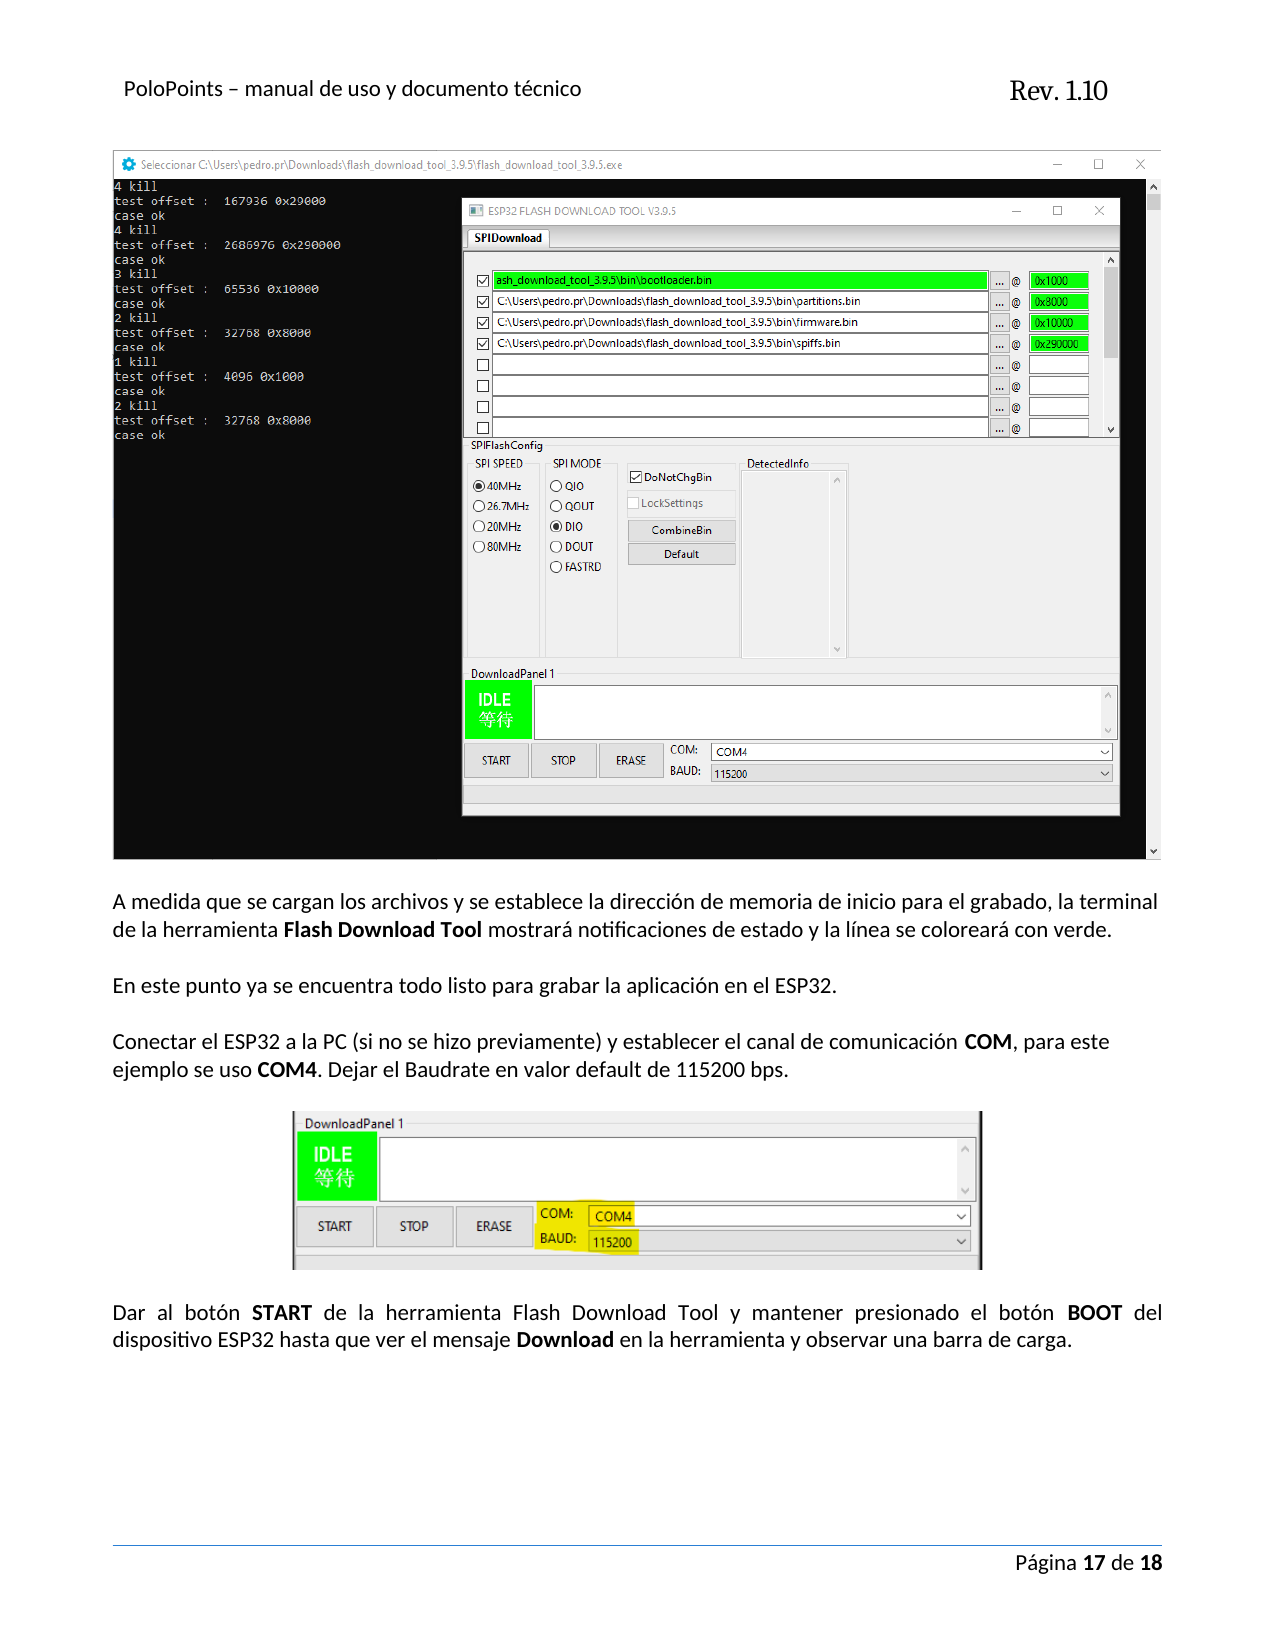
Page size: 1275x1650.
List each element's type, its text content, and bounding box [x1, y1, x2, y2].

picture [292, 1111, 983, 1270]
text A medida que se cargan los archivos y se establece la dirección de memoria de inicio para el grabado, la terminal de la herramienta Flash Download Tool mostrará notificaciones de estado y la línea se coloreará con verde. [112, 887, 1162, 943]
text En este punto ya se encuentra todo listo para grabar la aplicación en el ESP32. [112, 971, 1162, 999]
text Conectar el ESP32 a la PC (si no se hizo previamente) y establecer el canal de comunicación COM, para este ejemplo se uso COM4. Dejar el Baudrate en valor default de 115200 bps. [112, 1027, 1162, 1083]
text Dar al botón START de la herramienta Flash Download Tool y mantener presionado el botón BOOT del dispositivo ESP32 hasta que ver el mensaje Download en la herramienta y observar una barra de carga. [112, 1298, 1162, 1354]
picture [112, 150, 1161, 860]
